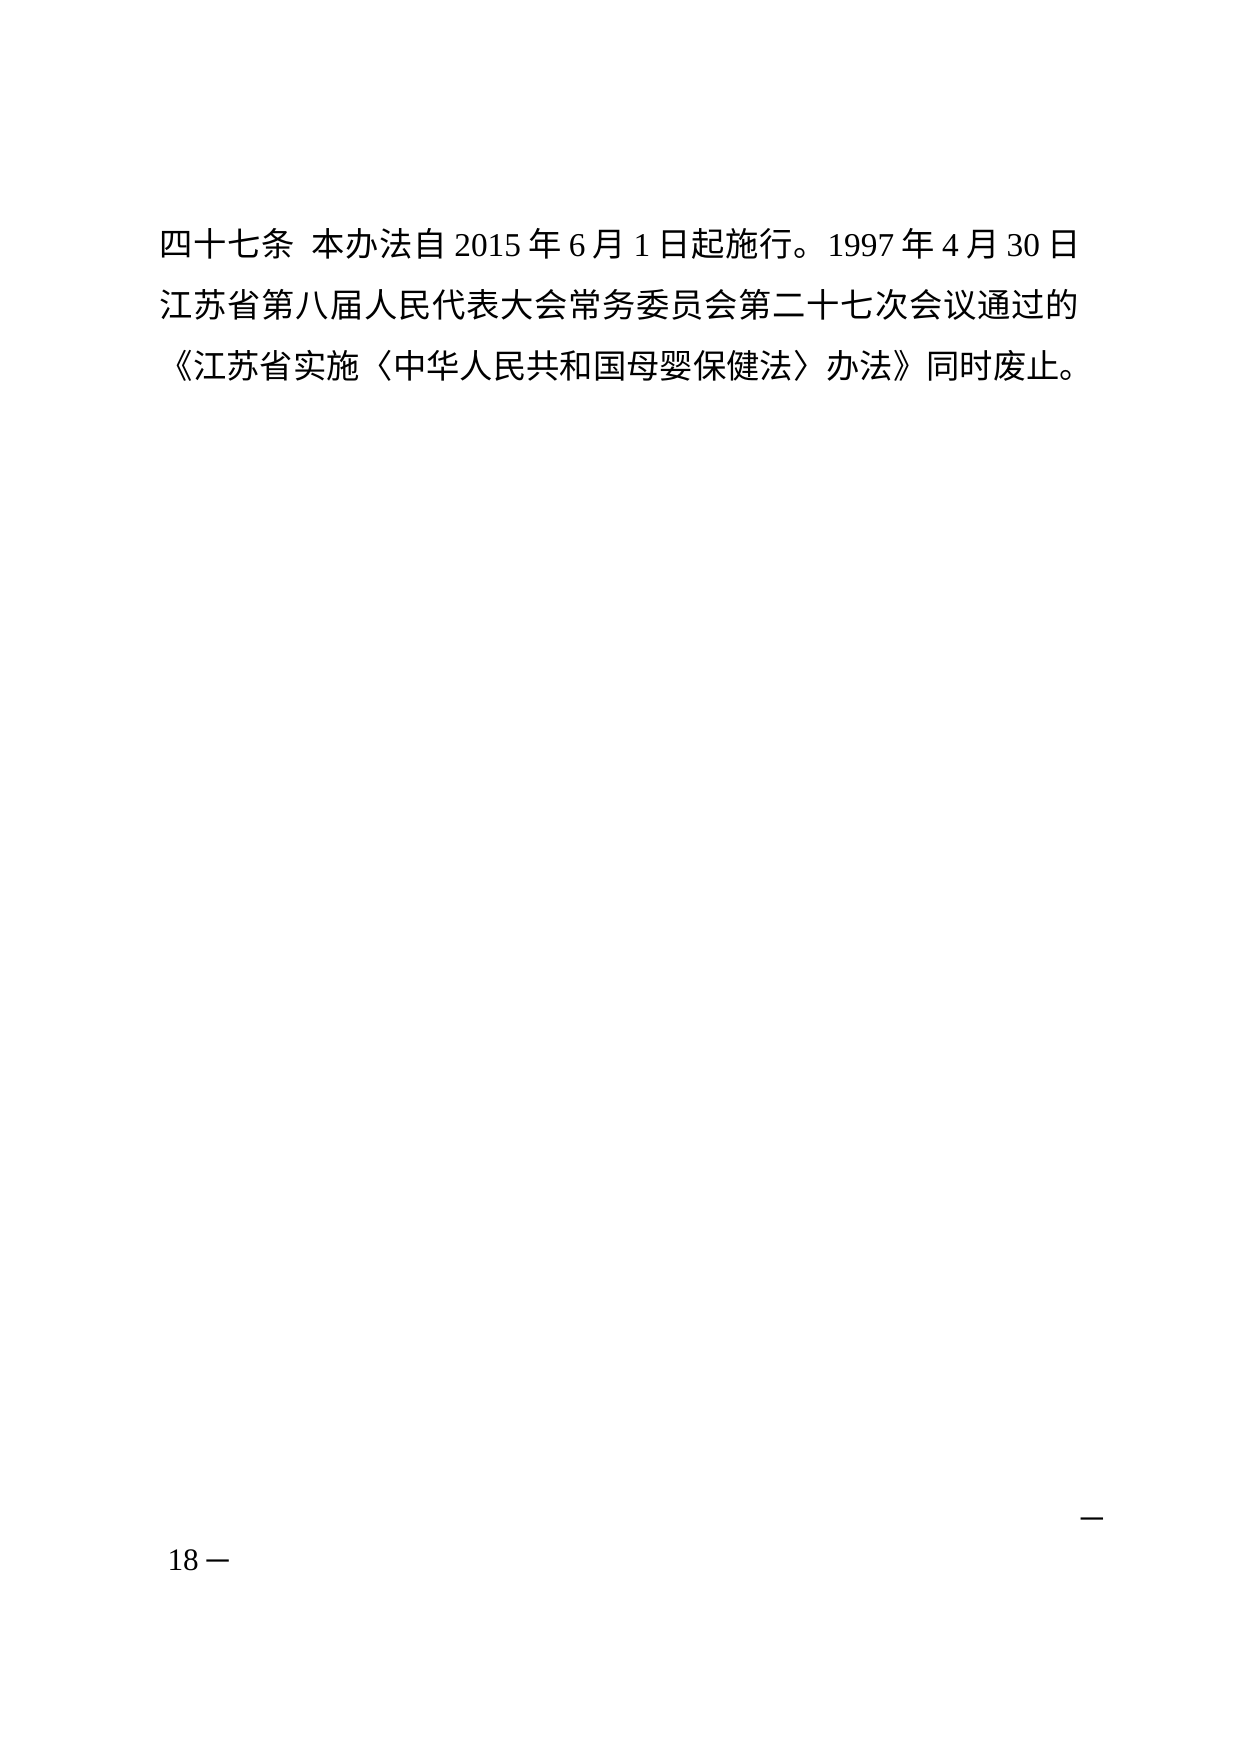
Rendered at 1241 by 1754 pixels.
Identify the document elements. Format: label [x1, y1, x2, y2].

text [159, 207, 1081, 391]
